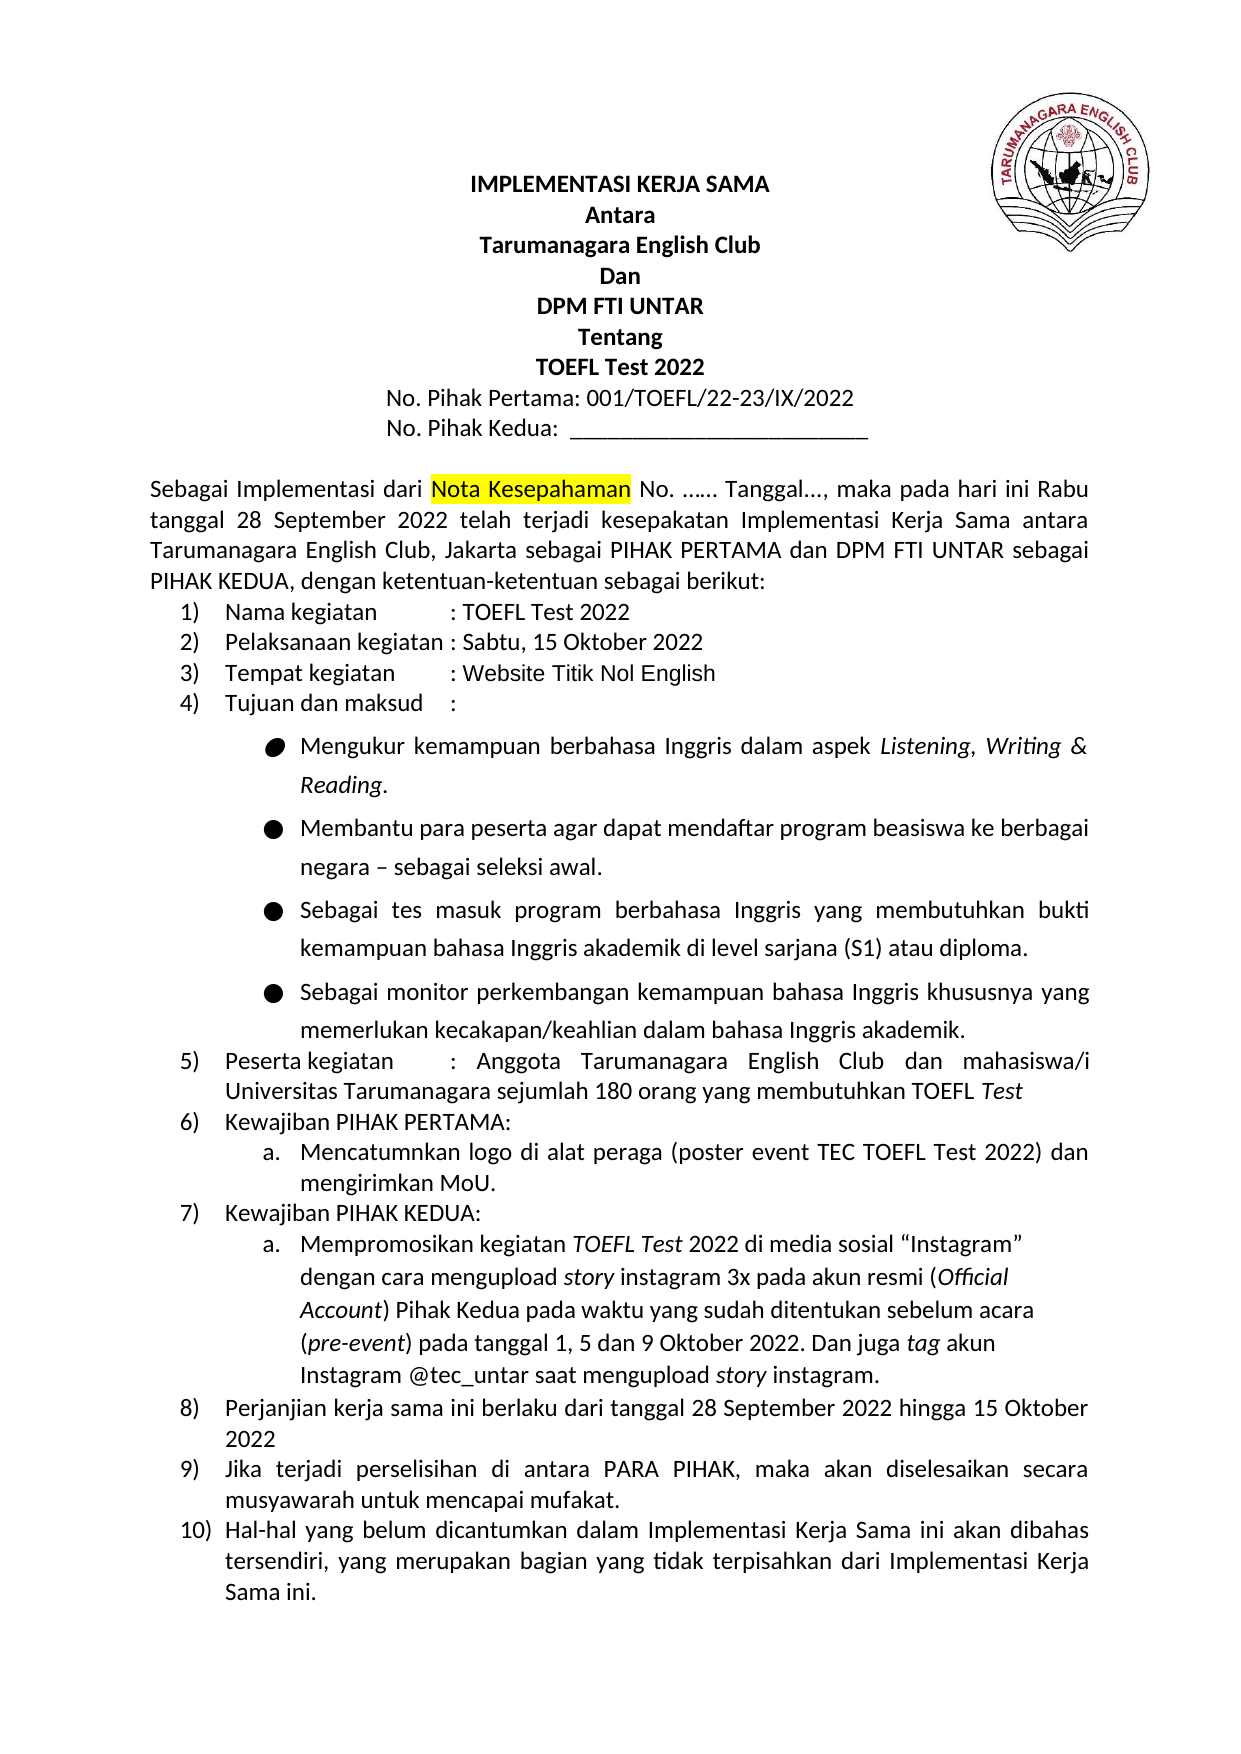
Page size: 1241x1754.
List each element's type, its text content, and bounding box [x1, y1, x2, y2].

text Sebagai Implementasi dari Nota Kesepahaman No. …… Tanggal..., maka pada hari ini Rabu tanggal 28 September 2022 telah terjadi kesepakatan Implementasi Kerja Sama antara Tarumanagara English Club, Jakarta sebagai PIHAK PERTAMA dan DPM FTI UNTAR sebagai PIHAK KEDUA, dengan ketentuan-ketentuan sebagai berikut: [150, 473, 1090, 596]
list Mengukur kemampuan berbahasa Inggris dalam aspek Listening, Writing & Reading. [262, 718, 1090, 799]
list Hal-hal yang belum dicantumkan dalam Implementasi Kerja Sama ini akan dibahas tersendiri, yang merupakan bagian yang tidak terpisahkan dari Implementasi Kerja Sama ini. [179, 1514, 1090, 1606]
text Tarumanagara English Club [150, 229, 978, 260]
list Pelaksanaan kegiatan : Sabtu, 15 Oktober 2022 [179, 626, 1090, 657]
text Antara [150, 199, 978, 229]
text No. Pihak Kedua: ________________________ [165, 412, 1090, 443]
list Peserta kegiatan : Anggota Tarumanagara English Club dan mahasiswa/i Universitas Tarumanagara sejumlah 180 orang yang membutuhkan TOEFL Test [179, 1045, 1090, 1106]
list Tujuan dan maksud : [179, 687, 1090, 718]
text IMPLEMENTASI KERJA SAMA [150, 168, 978, 199]
list Nama kegiatan : TOEFL Test 2022 [179, 596, 1090, 626]
text DPM FTI UNTAR [150, 290, 1090, 321]
text TOEFL Test 2022 [150, 351, 1090, 382]
list Mempromosikan kegiatan TOEFL Test 2022 di media sosial “Instagram” dengan cara mengupload story instagram 3x pada akun resmi (Official Account) Pihak Kedua pada waktu yang sudah ditentukan sebelum acara (pre-event) pada tanggal 1, 5 dan 9 Oktober 2022. Dan juga tag akun Instagram @tec_untar saat mengupload story instagram. [262, 1228, 1090, 1390]
list Tempat kegiatan : Website Titik Nol English [179, 657, 1090, 687]
list Perjanjian kerja sama ini berlaku dari tanggal 28 September 2022 hingga 15 Oktober 2022 [179, 1392, 1090, 1453]
picture [978, 75, 1163, 260]
text No. Pihak Pertama: 001/TOEFL/22-23/IX/2022 [150, 382, 1090, 412]
text Dan [150, 260, 1090, 290]
list Kewajiban PIHAK KEDUA: [179, 1197, 1090, 1228]
list Mencatumnkan logo di alat peraga (poster event TEC TOEFL Test 2022) dan mengirimkan MoU. [262, 1136, 1090, 1197]
list Sebagai tes masuk program berbahasa Inggris yang membutuhkan bukti kemampuan bahasa Inggris akademik di level sarjana (S1) atau diploma. [262, 881, 1090, 963]
list Kewajiban PIHAK PERTAMA: [179, 1106, 1090, 1136]
list Sebagai monitor perkembangan kemampuan bahasa Inggris khususnya yang memerlukan kecakapan/keahlian dalam bahasa Inggris akademik. [262, 963, 1090, 1045]
list Membantu para peserta agar dapat mendaftar program beasiswa ke berbagai negara – sebagai seleksi awal. [262, 799, 1090, 881]
list Jika terjadi perselisihan di antara PARA PIHAK, maka akan diselesaikan secara musyawarah untuk mencapai mufakat. [179, 1453, 1090, 1514]
text Tentang [150, 321, 1090, 351]
